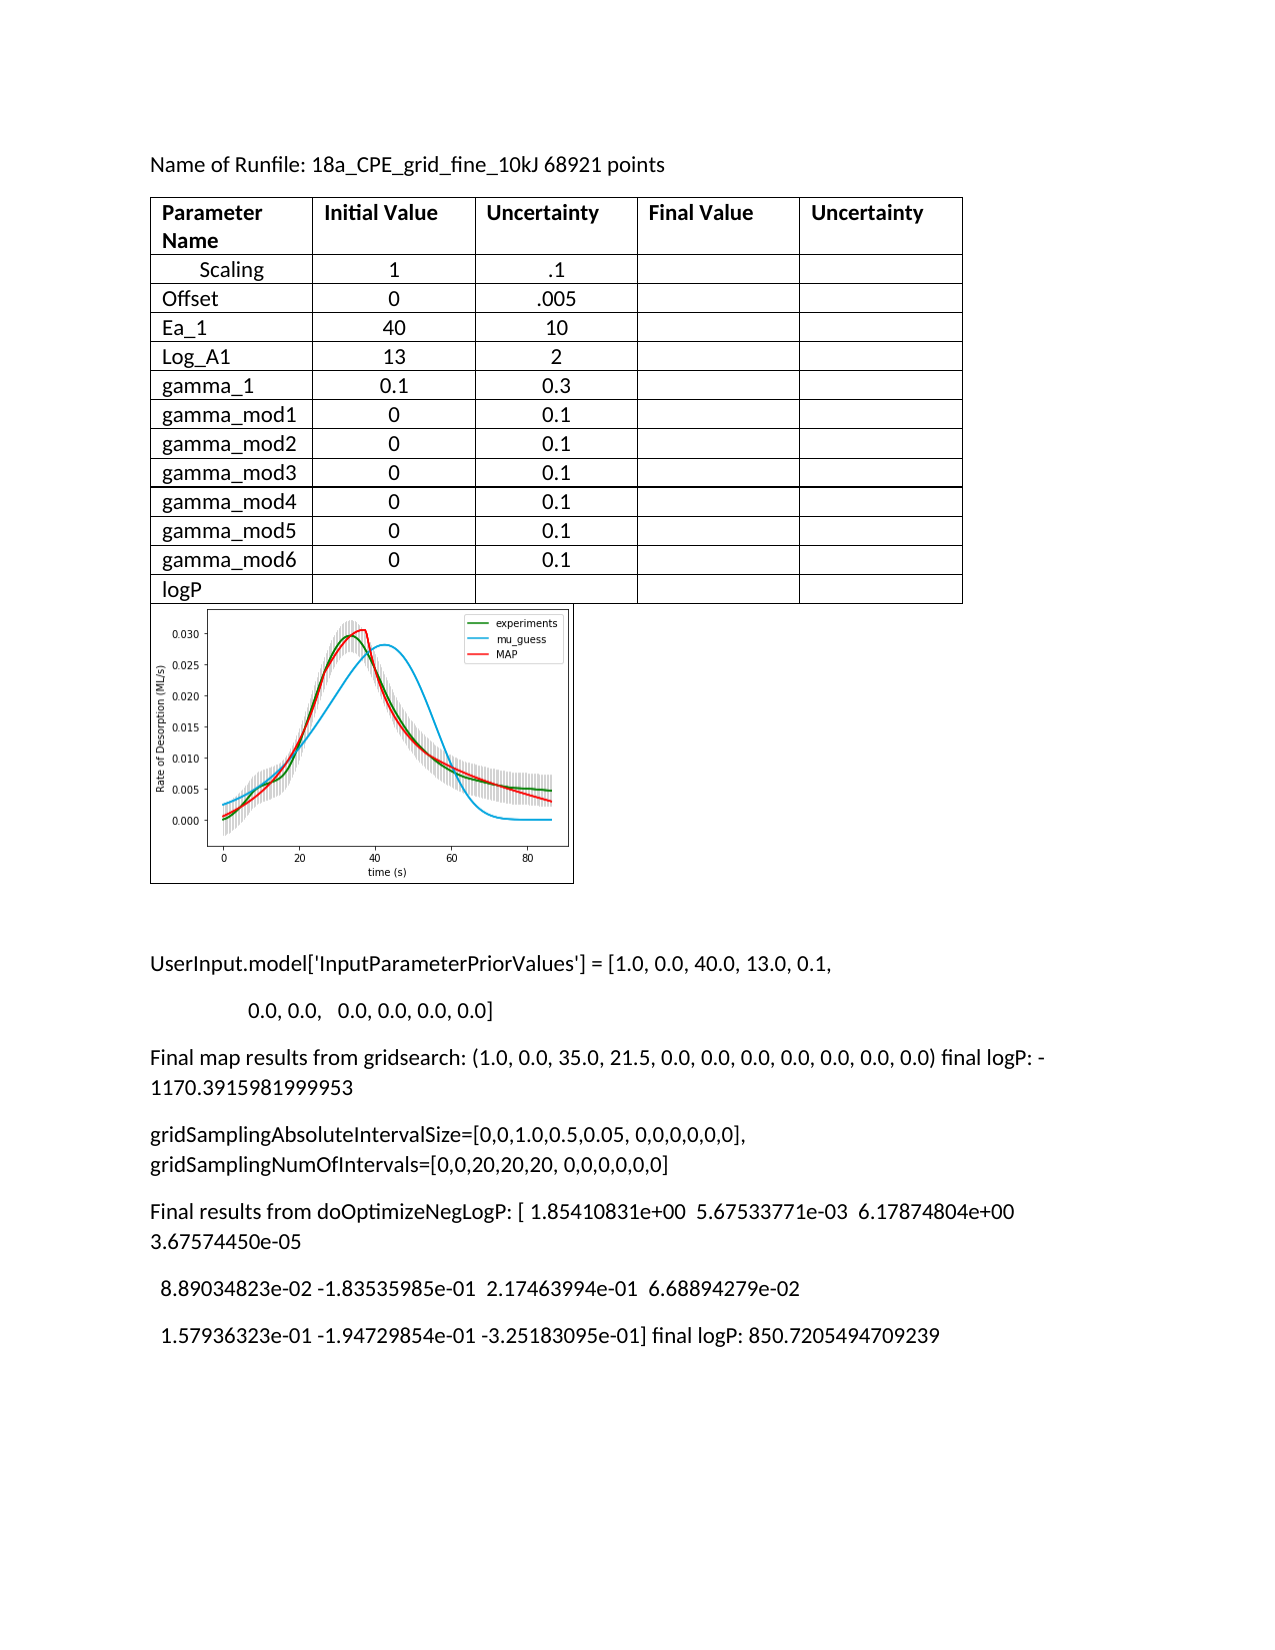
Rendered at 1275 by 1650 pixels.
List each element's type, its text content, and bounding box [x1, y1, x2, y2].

picture [151, 604, 573, 883]
table_cell .005 [476, 284, 637, 312]
table_cell 0.1 [476, 546, 637, 574]
table_cell logP [151, 575, 312, 603]
table_cell Ea_1 [151, 313, 312, 341]
table_cell 0 [313, 284, 475, 312]
table_cell Scaling [151, 255, 312, 283]
table_cell [638, 459, 799, 486]
text 8.89034823e-02 -1.83535985e-01 2.17463994e-01 6.68894279e-02 [150, 1274, 1125, 1302]
table_cell 0.1 [476, 517, 637, 544]
table_header Initial Value [313, 198, 475, 254]
table_cell [800, 517, 962, 544]
table_cell [638, 371, 799, 399]
table_cell 0.1 [476, 488, 637, 516]
table_cell [800, 371, 962, 399]
text Final results from doOptimizeNegLogP: [ 1.85410831e+00 5.67533771e-03 6.17874804e+00 3.67574450e-05 [150, 1197, 1125, 1255]
text UserInput.model['InputParameterPriorValues'] = [1.0, 0.0, 40.0, 13.0, 0.1, [150, 949, 1125, 977]
table_cell gamma_1 [151, 371, 312, 399]
table_cell [800, 429, 962, 457]
table_cell gamma_mod6 [151, 546, 312, 574]
table_header Final Value [638, 198, 799, 254]
table_cell [800, 459, 962, 486]
table_cell [800, 255, 962, 283]
table_cell gamma_mod2 [151, 429, 312, 457]
table_cell [800, 488, 962, 516]
table_cell 40 [313, 313, 475, 341]
table_cell [313, 575, 475, 603]
table_cell 0 [313, 488, 475, 516]
table_cell [638, 255, 799, 283]
table_cell Log_A1 [151, 342, 312, 370]
table_cell [638, 400, 799, 428]
table_cell gamma_mod5 [151, 517, 312, 544]
table_cell Offset [151, 284, 312, 312]
table_cell [638, 517, 799, 544]
table_cell 0 [313, 459, 475, 486]
table_cell 0 [313, 400, 475, 428]
table_cell 0.1 [313, 371, 475, 399]
text Name of Runfile: 18a_CPE_grid_fine_10kJ 68921 points [150, 150, 1125, 178]
table_cell gamma_mod1 [151, 400, 312, 428]
table_cell 0.1 [476, 400, 637, 428]
table_cell [638, 488, 799, 516]
table_header Parameter Name [151, 198, 312, 254]
table_cell 0 [313, 517, 475, 544]
table_cell [638, 313, 799, 341]
table_cell [800, 313, 962, 341]
table_cell [800, 284, 962, 312]
table_cell 0 [313, 546, 475, 574]
table_cell [638, 429, 799, 457]
table_cell [638, 284, 799, 312]
table_cell [800, 400, 962, 428]
text 1.57936323e-01 -1.94729854e-01 -3.25183095e-01] final logP: 850.7205494709239 [150, 1321, 1125, 1349]
table_cell 2 [476, 342, 637, 370]
table_cell [800, 342, 962, 370]
table_cell 0 [313, 429, 475, 457]
table_cell 0.1 [476, 459, 637, 486]
table_cell 1 [313, 255, 475, 283]
table_cell [800, 575, 962, 603]
table_cell gamma_mod3 [151, 459, 312, 486]
table_cell [800, 546, 962, 574]
table_cell 0.3 [476, 371, 637, 399]
table_cell 10 [476, 313, 637, 341]
table_cell 0.1 [476, 429, 637, 457]
table_cell 13 [313, 342, 475, 370]
table_cell [638, 575, 799, 603]
table_cell gamma_mod4 [151, 488, 312, 516]
table_cell [638, 342, 799, 370]
table_cell [638, 546, 799, 574]
table_header Uncertainty [800, 198, 962, 254]
text 0.0, 0.0, 0.0, 0.0, 0.0, 0.0] [150, 996, 1125, 1024]
text Final map results from gridsearch: (1.0, 0.0, 35.0, 21.5, 0.0, 0.0, 0.0, 0.0, 0.0, 0.0, 0.0) final logP: -1170.3915981999953 [150, 1043, 1125, 1101]
text gridSamplingAbsoluteIntervalSize=[0,0,1.0,0.5,0.05, 0,0,0,0,0,0], gridSamplingNumOfIntervals=[0,0,20,20,20, 0,0,0,0,0,0] [150, 1120, 1125, 1178]
table_cell .1 [476, 255, 637, 283]
table_cell [476, 575, 637, 603]
table_header Uncertainty [476, 198, 637, 254]
